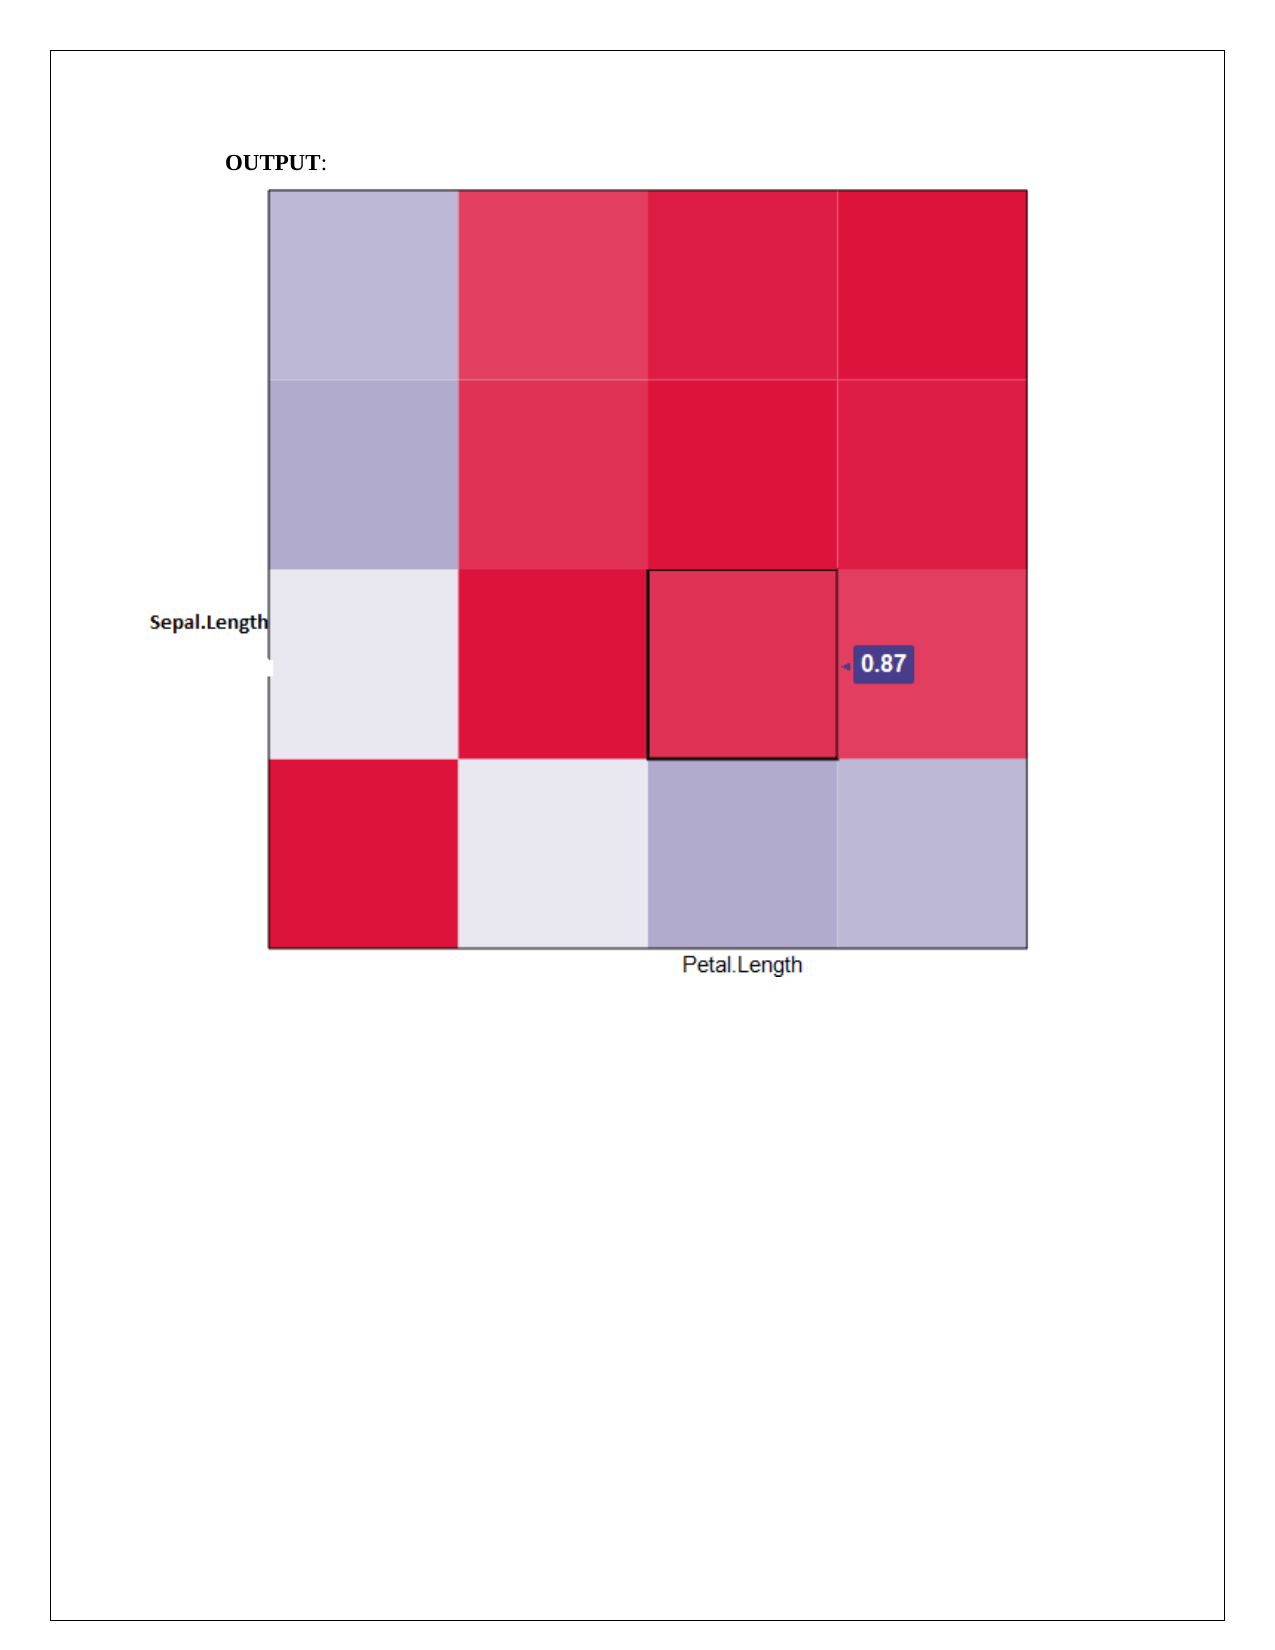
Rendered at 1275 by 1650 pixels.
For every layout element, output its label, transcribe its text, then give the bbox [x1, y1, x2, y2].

subtitle OUTPUT: [225, 149, 1204, 176]
picture [150, 189, 1029, 977]
